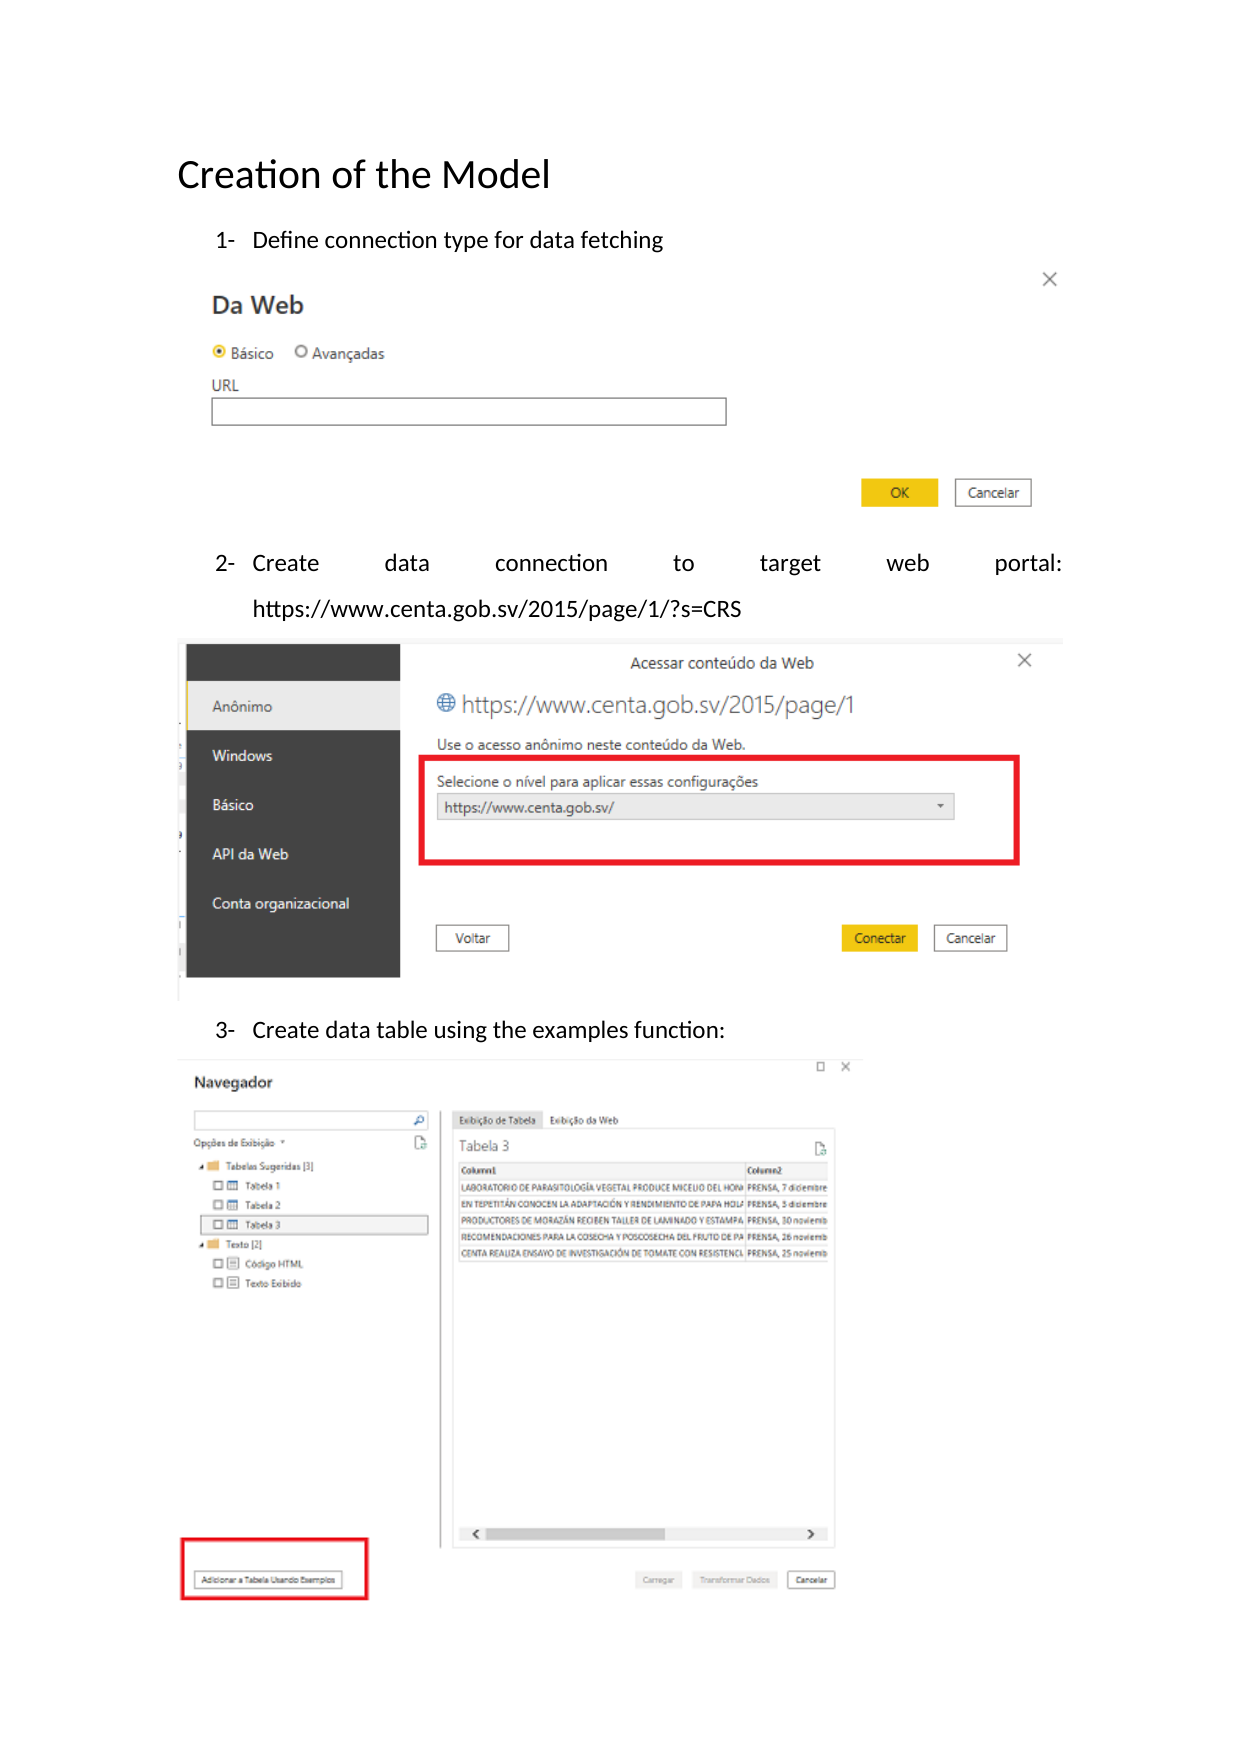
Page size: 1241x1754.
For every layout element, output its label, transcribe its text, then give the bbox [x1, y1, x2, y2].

text Creation of the Model [177, 148, 1063, 198]
list Create data connection to target web portal: https://www.centa.gob.sv/2015/page/1/?s=CRS [215, 547, 1063, 623]
picture [177, 1059, 864, 1602]
picture [177, 269, 1063, 534]
list Define connection type for data fetching [215, 224, 1063, 254]
list Create data table using the examples function: [215, 1014, 1063, 1044]
picture [177, 638, 1063, 1001]
